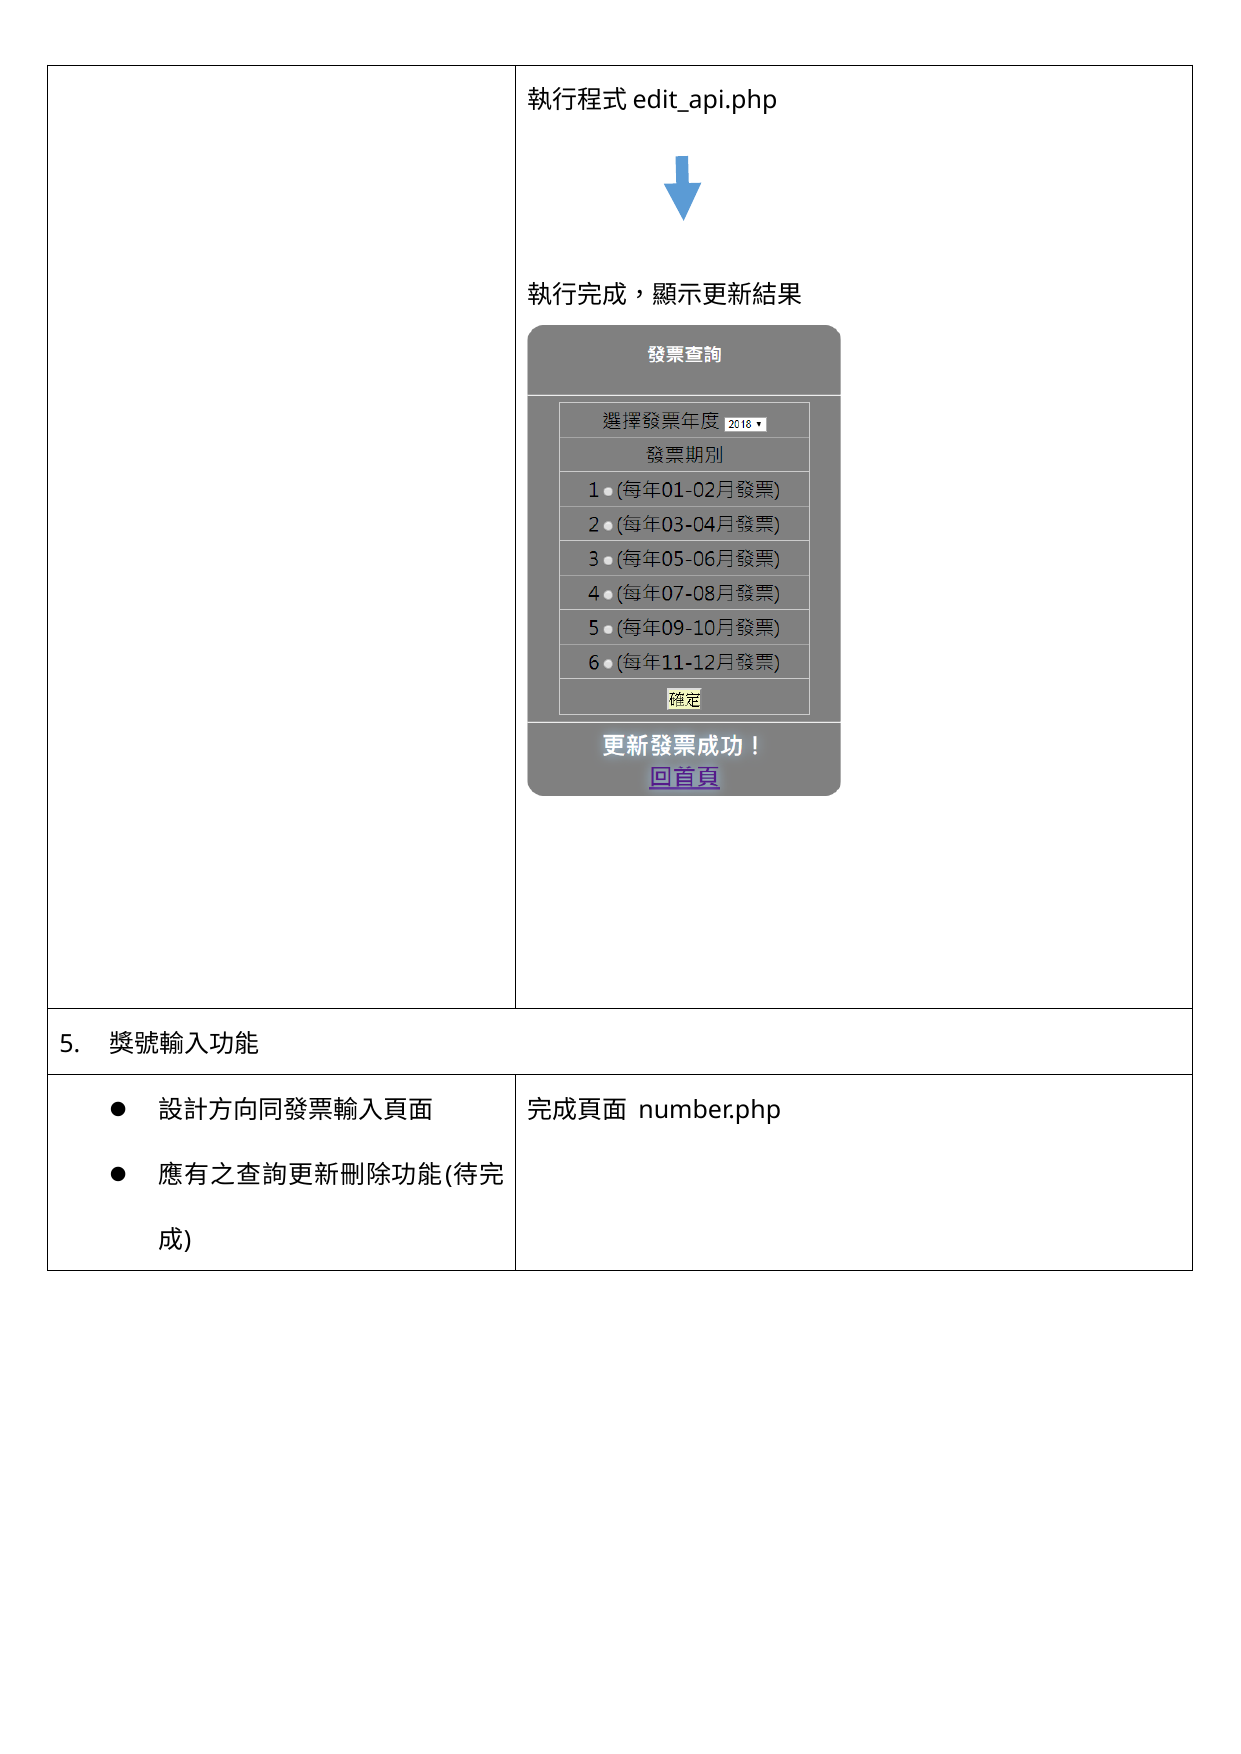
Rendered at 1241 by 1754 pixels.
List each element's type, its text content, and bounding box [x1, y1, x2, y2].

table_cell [48, 1075, 515, 1270]
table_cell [516, 66, 1192, 1008]
picture [526, 325, 841, 797]
table_cell 獎號輸入功能 [48, 1009, 1192, 1074]
table_cell 完成頁面 number.php [516, 1075, 1192, 1270]
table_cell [48, 66, 515, 1008]
